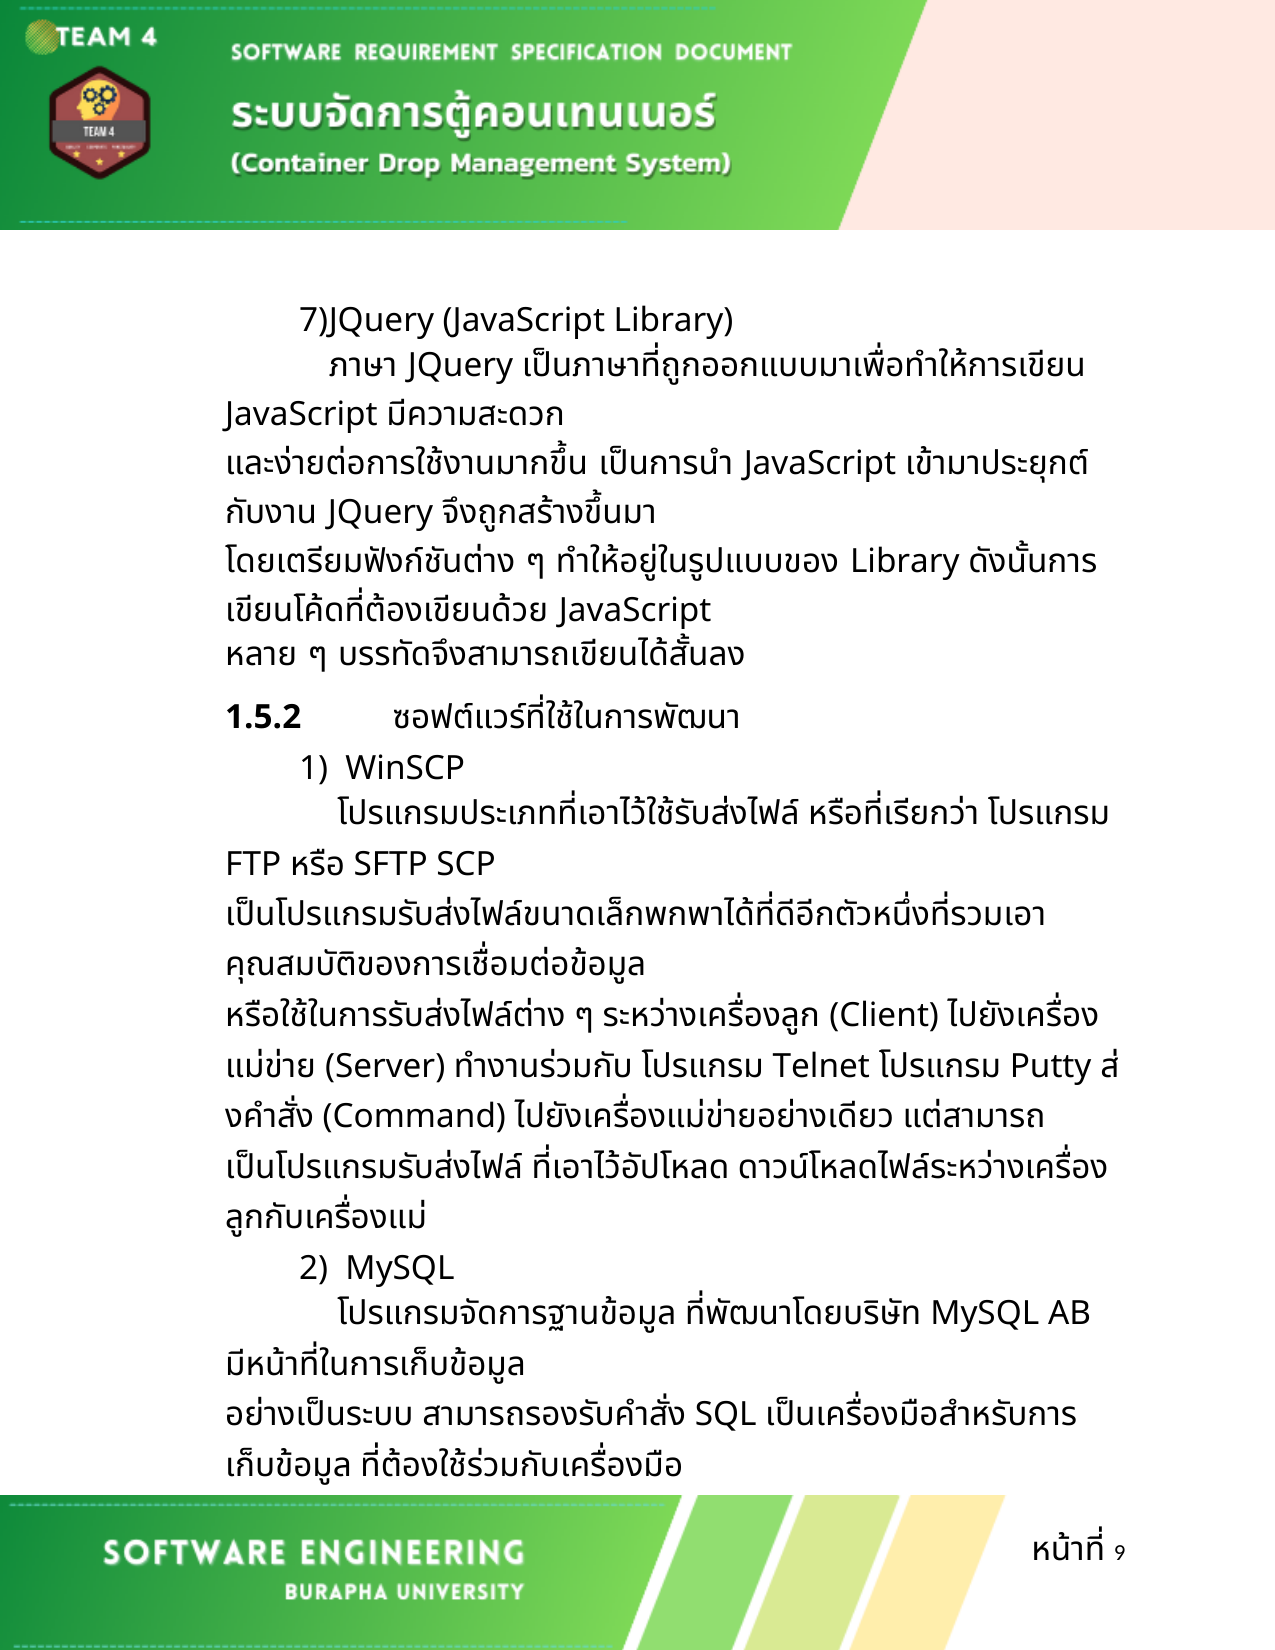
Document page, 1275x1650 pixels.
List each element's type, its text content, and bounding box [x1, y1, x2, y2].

text 1) WinSCP [225, 743, 1125, 789]
picture [0, 0, 1275, 230]
list ภาษา JQuery เป็นภาษาที่ถูกออกแบบมาเพื่อทำให้การเขียน JavaScript มีความสะดวก และง่ายต่อการใช้งานมากขึ้น เป็นการนำ JavaScript เข้ามาประยุกต์กับงาน JQuery จึงถูกสร้างขึ้นมา โดยเตรียมฟังก์ชันต่าง ๆ ทำให้อยู่ในรูปแบบของ Library ดังนั้นการเขียนโค้ดที่ต้องเขียนด้วย JavaScript หลาย ๆ บรรทัดจึงสามารถเขียนได้สั้นลง [225, 341, 1125, 673]
picture [0, 1495, 1275, 1650]
list ซอฟต์แวร์ที่ใช้ในการพัฒนา [225, 693, 1125, 743]
text JQuery (JavaScript Library) [299, 296, 1125, 341]
text 2) MySQL [225, 1243, 1125, 1289]
